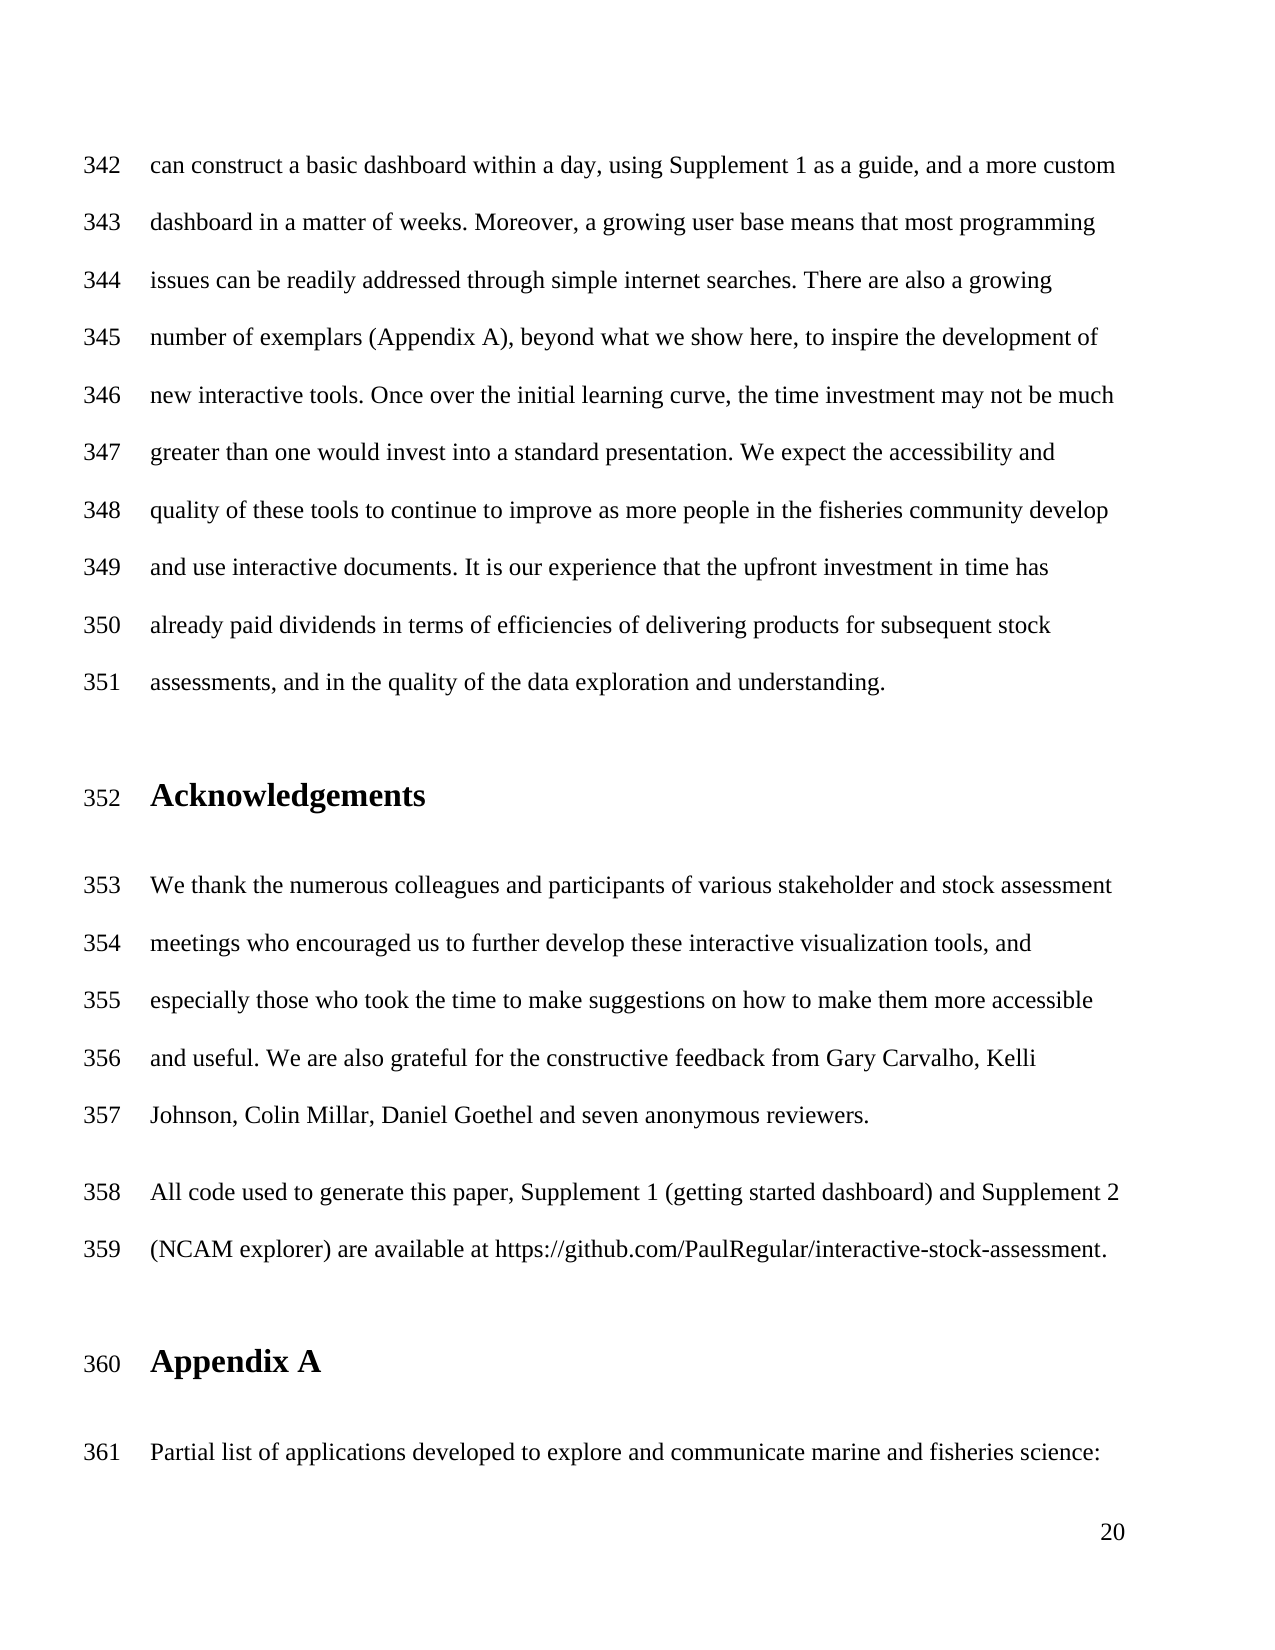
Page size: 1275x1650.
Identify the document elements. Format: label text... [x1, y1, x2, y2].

subtitle Appendix A [150, 1342, 1125, 1380]
text All code used to generate this paper, Supplement 1 (getting started dashboard) and Supplement 2 (NCAM explorer) are available at https://github.com/PaulRegular/interactive-stock-assessment. [150, 1177, 1125, 1263]
text Partial list of applications developed to explore and communicate marine and fisheries science: [150, 1437, 1125, 1466]
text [150, 150, 1125, 696]
subtitle Acknowledgements [150, 775, 1125, 813]
text We thank the numerous colleagues and participants of various stakeholder and stock assessment meetings who encouraged us to further develop these interactive visualization tools, and especially those who took the time to make suggestions on how to make them more accessible and useful. We are also grateful for the constructive feedback from Gary Carvalho, Kelli Johnson, Colin Millar, Daniel Goethel and seven anonymous reviewers. [150, 870, 1125, 1129]
